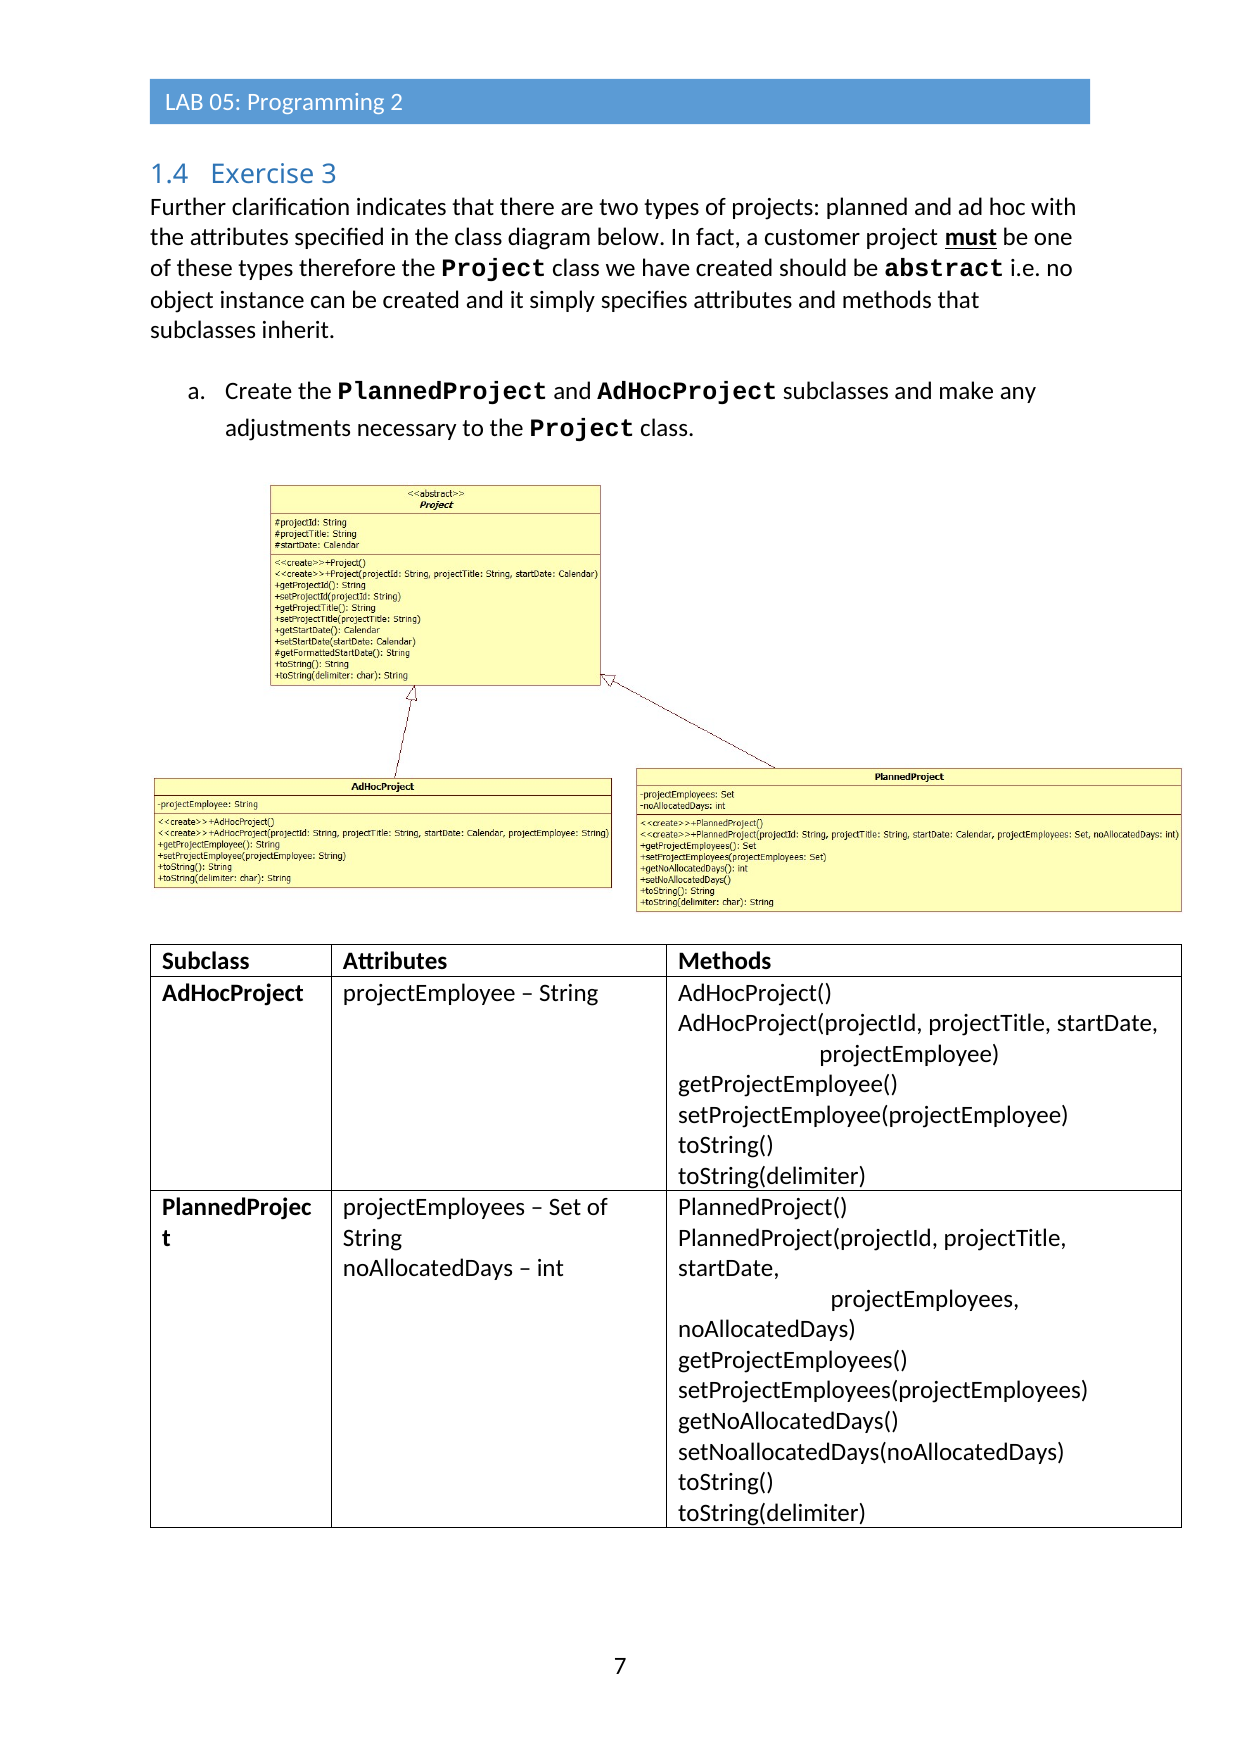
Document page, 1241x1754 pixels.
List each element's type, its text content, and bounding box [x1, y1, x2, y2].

table_cell PlannedProject [151, 1191, 331, 1527]
subtitle Exercise 3 [150, 154, 1090, 191]
text Further clarification indicates that there are two types of projects: planned and ad hoc with the attributes specified in the class diagram below. In fact, a customer project must be one of these types therefore the Project class we have created should be abstract i.e. no object instance can be created and it simply specifies attributes and methods that subclasses inherit. [150, 191, 1090, 345]
table_cell AdHocProject [151, 977, 331, 1190]
table_cell projectEmployees – Set of String noAllocatedDays – int [332, 1191, 666, 1527]
list Create the PlannedProject and AdHocProject subclasses and make any adjustments necessary to the Project class. [187, 375, 1090, 443]
picture [150, 478, 1184, 914]
table_header Subclass [151, 945, 331, 976]
table_cell AdHocProject() AdHocProject(projectId, projectTitle, startDate, projectEmployee) getProjectEmployee() setProjectEmployee(projectEmployee) toString() toString(delimiter) [667, 977, 1181, 1190]
table_cell projectEmployee – String [332, 977, 666, 1190]
table_header Methods [667, 945, 1181, 976]
table_header Attributes [332, 945, 666, 976]
table_cell PlannedProject() PlannedProject(projectId, projectTitle, startDate, projectEmployees, noAllocatedDays) getProjectEmployees() setProjectEmployees(projectEmployees) getNoAllocatedDays() setNoallocatedDays(noAllocatedDays) toString() toString(delimiter) [667, 1191, 1181, 1527]
